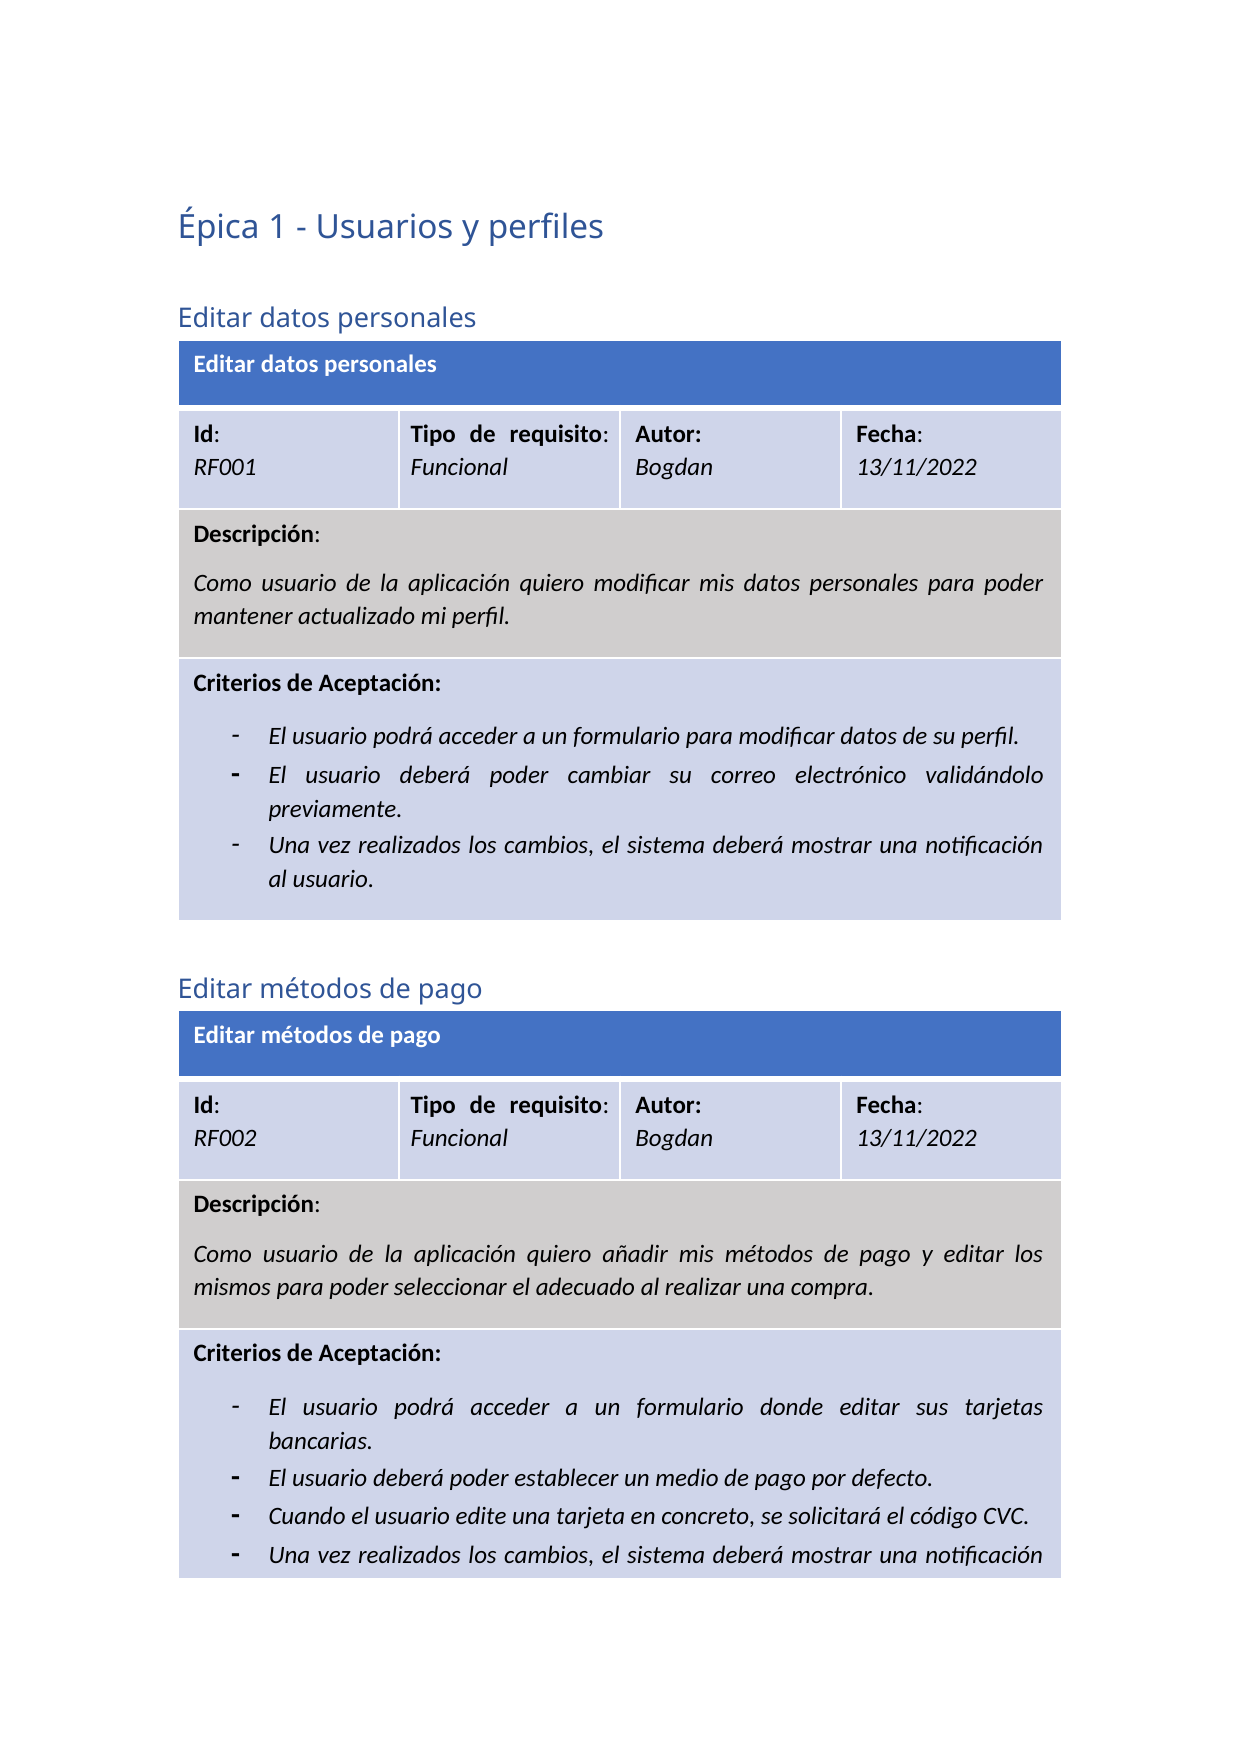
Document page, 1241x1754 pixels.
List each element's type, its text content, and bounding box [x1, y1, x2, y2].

table_cell Tipo de requisito: Funcional [400, 411, 619, 508]
table_cell Id: RF002 [179, 1082, 398, 1179]
subtitle Editar métodos de pago [177, 969, 1063, 1006]
table_header Editar métodos de pago [179, 1011, 1061, 1076]
table_cell Id: RF001 [179, 411, 398, 508]
table_cell Fecha: 13/11/2022 [842, 1082, 1061, 1179]
table_cell Tipo de requisito: Funcional [400, 1082, 619, 1179]
table_cell Autor: Bogdan [621, 411, 840, 508]
subtitle Épica 1 - Usuarios y perfiles [177, 203, 1063, 248]
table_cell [179, 1330, 1061, 1578]
table_cell Autor: Bogdan [621, 1082, 840, 1179]
table_cell Descripción: Como usuario de la aplicación quiero modificar mis datos personales para poder mantener actualizado mi perfil. [179, 510, 1061, 657]
table_cell Criterios de Aceptación: El usuario podrá acceder a un formulario para modificar datos de su perfil. El usuario deberá poder cambiar su correo electrónico validándolo previamente. Una vez realizados los cambios, el sistema deberá mostrar una notificación al usuario. [179, 659, 1061, 920]
subtitle Editar datos personales [177, 299, 1063, 336]
table_header Editar datos personales [179, 341, 1061, 405]
table_cell Fecha: 13/11/2022 [842, 411, 1061, 508]
table_cell Descripción: Como usuario de la aplicación quiero añadir mis métodos de pago y editar los mismos para poder seleccionar el adecuado al realizar una compra. [179, 1181, 1061, 1328]
